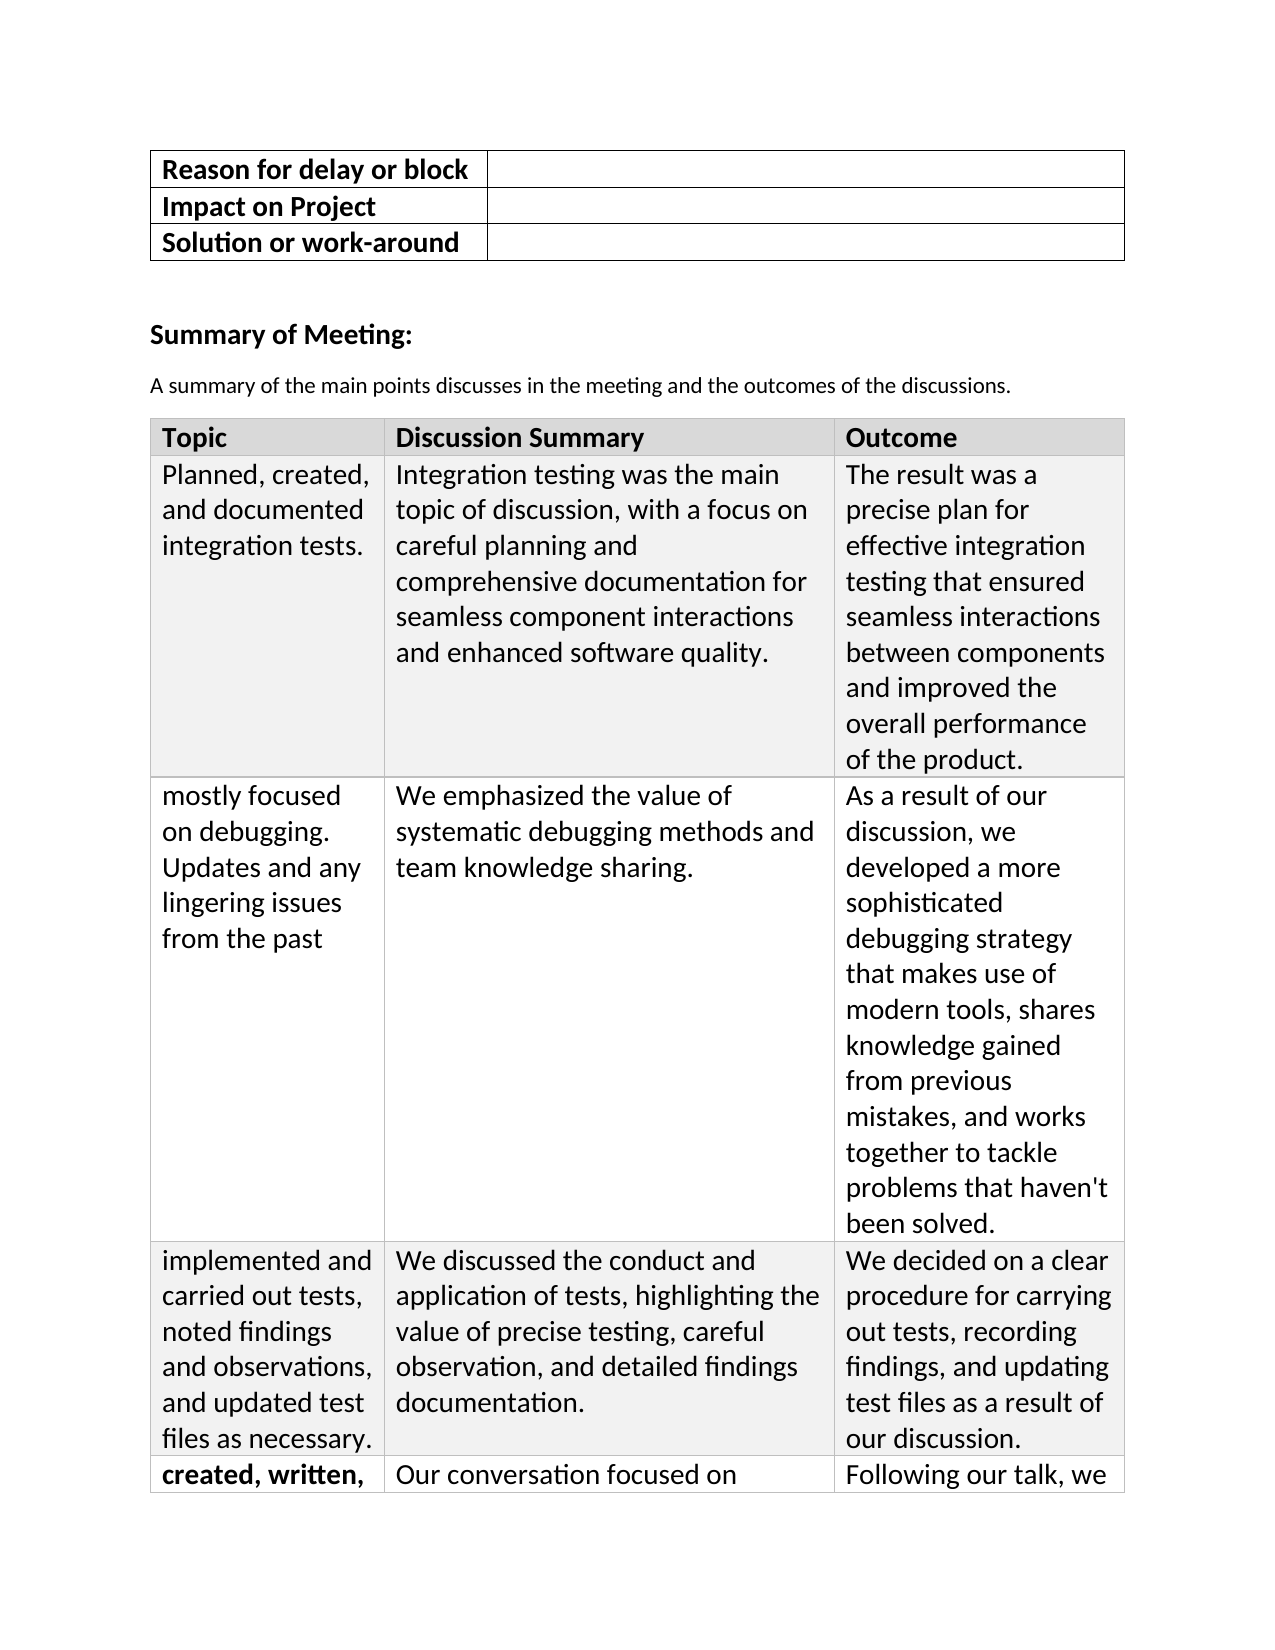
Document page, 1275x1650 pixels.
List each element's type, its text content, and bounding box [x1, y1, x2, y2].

table_header Discussion Summary [385, 419, 834, 455]
table_cell As a result of our discussion, we developed a more sophisticated debugging strategy that makes use of modern tools, shares knowledge gained from previous mistakes, and works together to tackle problems that haven't been solved. [835, 778, 1124, 1241]
table_cell Planned, created, and documented integration tests. [151, 456, 384, 776]
text Summary of Meeting: [150, 316, 1125, 352]
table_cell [151, 1456, 384, 1492]
table_cell Reason for delay or block [151, 151, 487, 187]
table_cell [488, 151, 1124, 187]
table_cell implemented and carried out tests, noted findings and observations, and updated test files as necessary. [151, 1242, 384, 1455]
table_cell We emphasized the value of systematic debugging methods and team knowledge sharing. [385, 778, 834, 1241]
text A summary of the main points discusses in the meeting and the outcomes of the discussions. [150, 371, 1125, 399]
table_cell We decided on a clear procedure for carrying out tests, recording findings, and updating test files as a result of our discussion. [835, 1242, 1124, 1455]
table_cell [835, 1456, 1124, 1492]
table_cell We discussed the conduct and application of tests, highlighting the value of precise testing, careful observation, and detailed findings documentation. [385, 1242, 834, 1455]
table_cell [488, 224, 1124, 260]
table_cell [488, 188, 1124, 223]
table_header Topic [151, 419, 384, 455]
table_cell mostly focused on debugging. Updates and any lingering issues from the past [151, 778, 384, 1241]
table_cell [385, 1456, 834, 1492]
table_cell Solution or work-around [151, 224, 487, 260]
table_cell Integration testing was the main topic of discussion, with a focus on careful planning and comprehensive documentation for seamless component interactions and enhanced software quality. [385, 456, 834, 776]
table_cell The result was a precise plan for effective integration testing that ensured seamless interactions between components and improved the overall performance of the product. [835, 456, 1124, 776]
table_cell Impact on Project [151, 188, 487, 223]
table_header Outcome [835, 419, 1124, 455]
